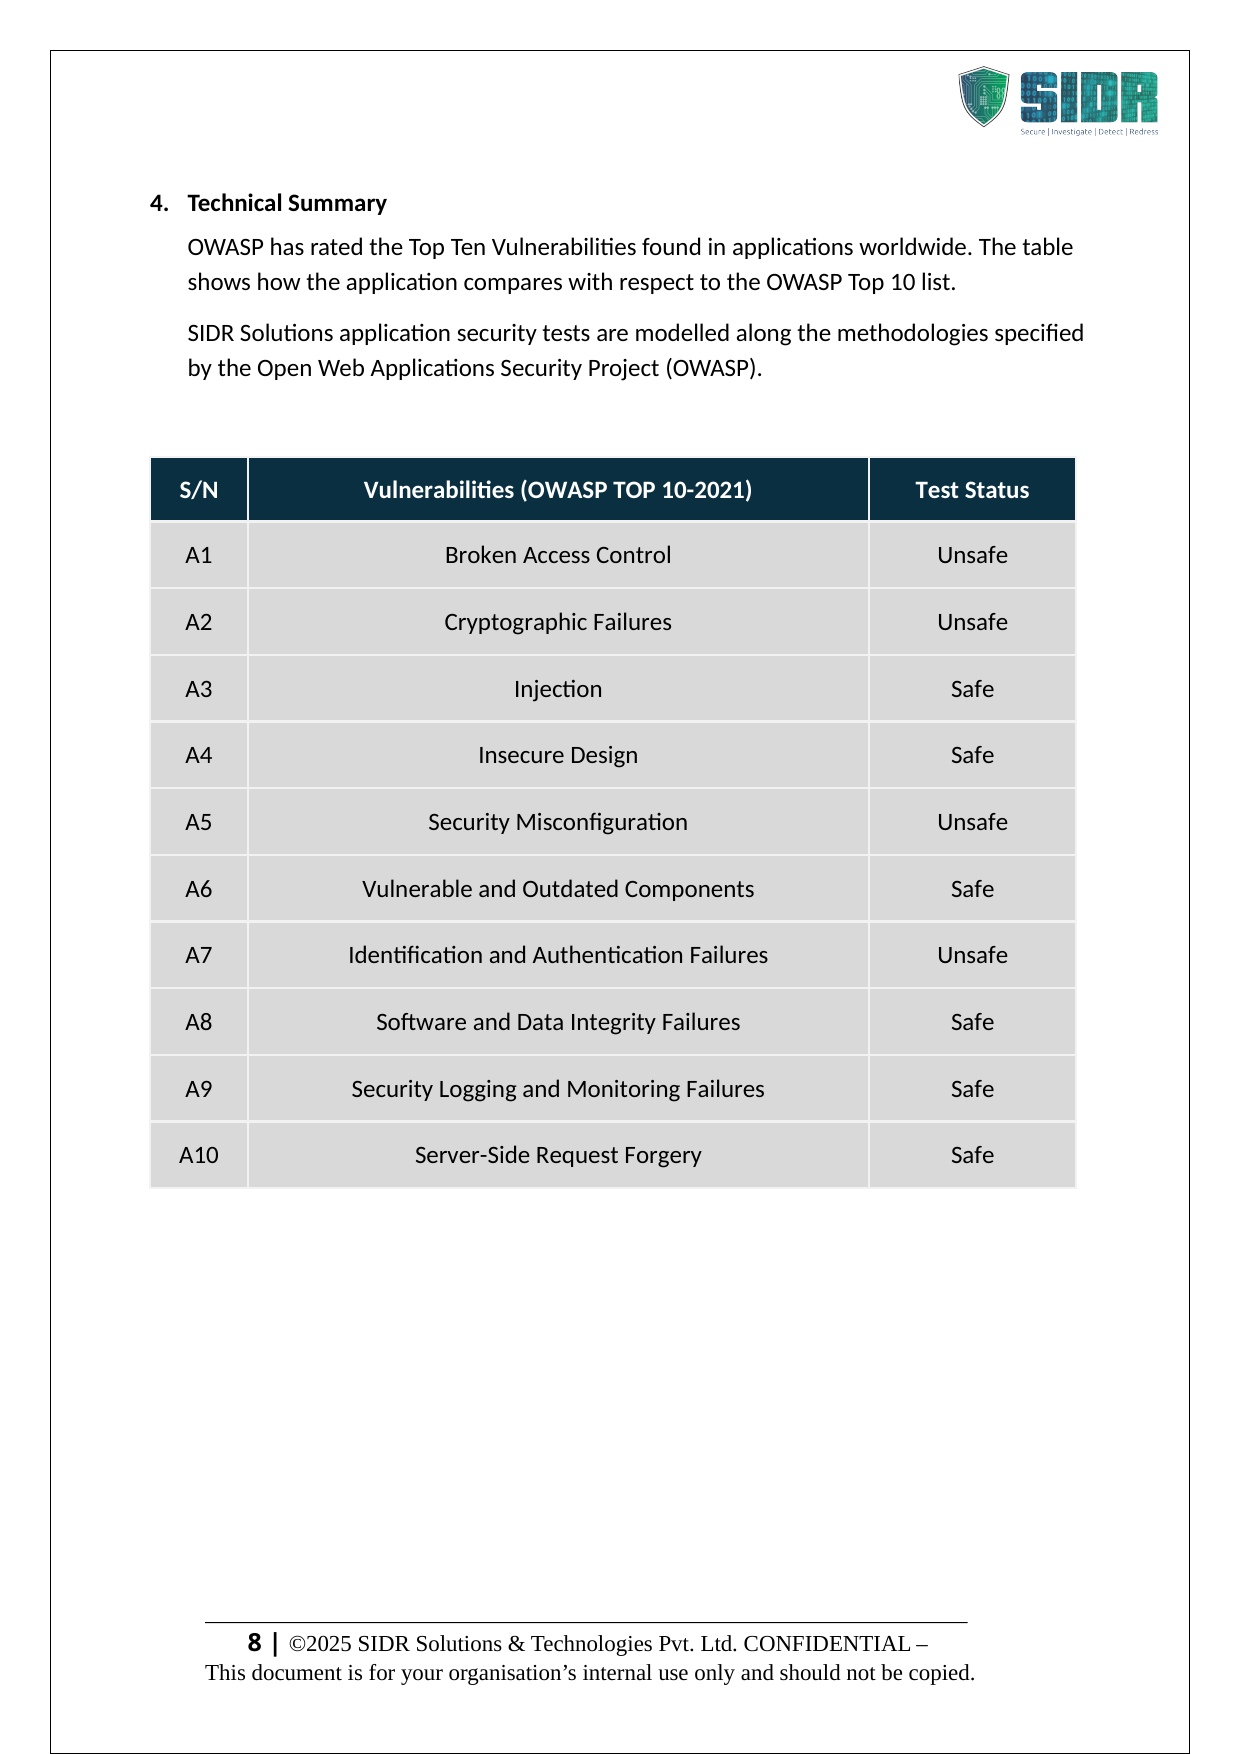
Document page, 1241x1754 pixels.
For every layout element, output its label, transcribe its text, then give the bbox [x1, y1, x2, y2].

table_cell A6 [151, 856, 247, 920]
table_cell Safe [870, 656, 1075, 720]
table_cell Safe [870, 1123, 1075, 1187]
table_cell Security Misconfiguration [249, 789, 868, 854]
table_cell Unsafe [870, 523, 1075, 587]
text OWASP has rated the Top Ten Vulnerabilities found in applications worldwide. The table shows how the application compares with respect to the OWASP Top 10 list. [187, 231, 1090, 296]
table_cell Identification and Authentication Failures [249, 923, 868, 987]
table_cell A7 [151, 923, 247, 987]
table_header Vulnerabilities (OWASP TOP 10-2021) [249, 458, 868, 520]
table_cell Unsafe [870, 589, 1075, 654]
table_cell A10 [151, 1123, 247, 1187]
subtitle Technical Summary [150, 187, 1090, 218]
table_cell Vulnerable and Outdated Components [249, 856, 868, 920]
table_cell A2 [151, 589, 247, 654]
table_cell A8 [151, 989, 247, 1054]
table_cell Injection [249, 656, 868, 720]
table_cell A5 [151, 789, 247, 854]
table_cell Unsafe [870, 789, 1075, 854]
table_cell A1 [151, 523, 247, 587]
table_cell Broken Access Control [249, 523, 868, 587]
picture [958, 66, 1160, 136]
table_cell A9 [151, 1056, 247, 1120]
table_cell Safe [870, 989, 1075, 1054]
text SIDR Solutions application security tests are modelled along the methodologies specified by the Open Web Applications Security Project (OWASP). [187, 317, 1090, 383]
table_cell Cryptographic Failures [249, 589, 868, 654]
table_cell Safe [870, 723, 1075, 787]
table_cell Insecure Design [249, 723, 868, 787]
table_cell A4 [151, 723, 247, 787]
table_cell Server-Side Request Forgery [249, 1123, 868, 1187]
table_cell Safe [870, 856, 1075, 920]
table_cell A3 [151, 656, 247, 720]
table_cell Unsafe [870, 923, 1075, 987]
table_cell Software and Data Integrity Failures [249, 989, 868, 1054]
table_cell Security Logging and Monitoring Failures [249, 1056, 868, 1120]
table_header S/N [151, 458, 247, 520]
table_header Test Status [870, 458, 1075, 520]
table_cell Safe [870, 1056, 1075, 1120]
